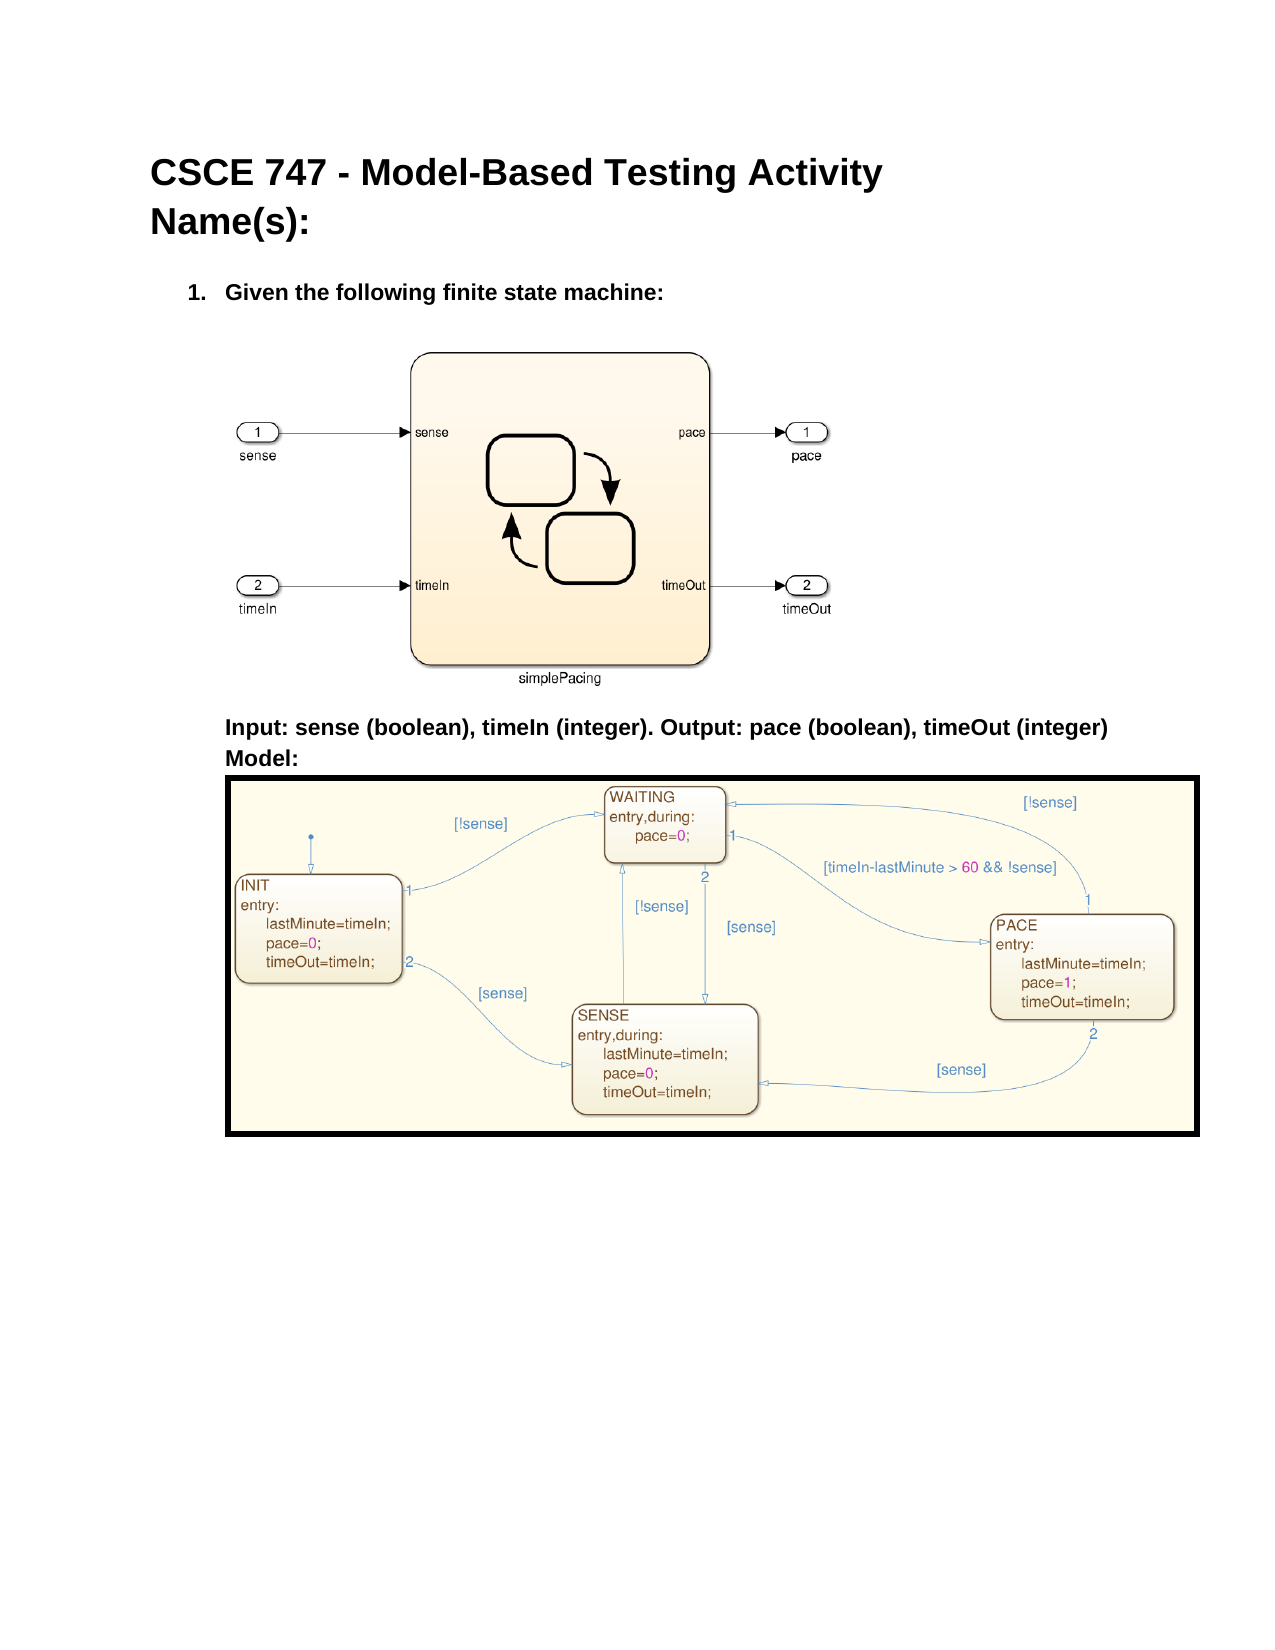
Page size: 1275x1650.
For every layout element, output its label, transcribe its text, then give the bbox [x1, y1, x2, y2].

picture [225, 309, 842, 711]
text CSCE 747 - Model-Based Testing Activity Name(s): [150, 150, 1125, 243]
picture [231, 781, 1194, 1131]
